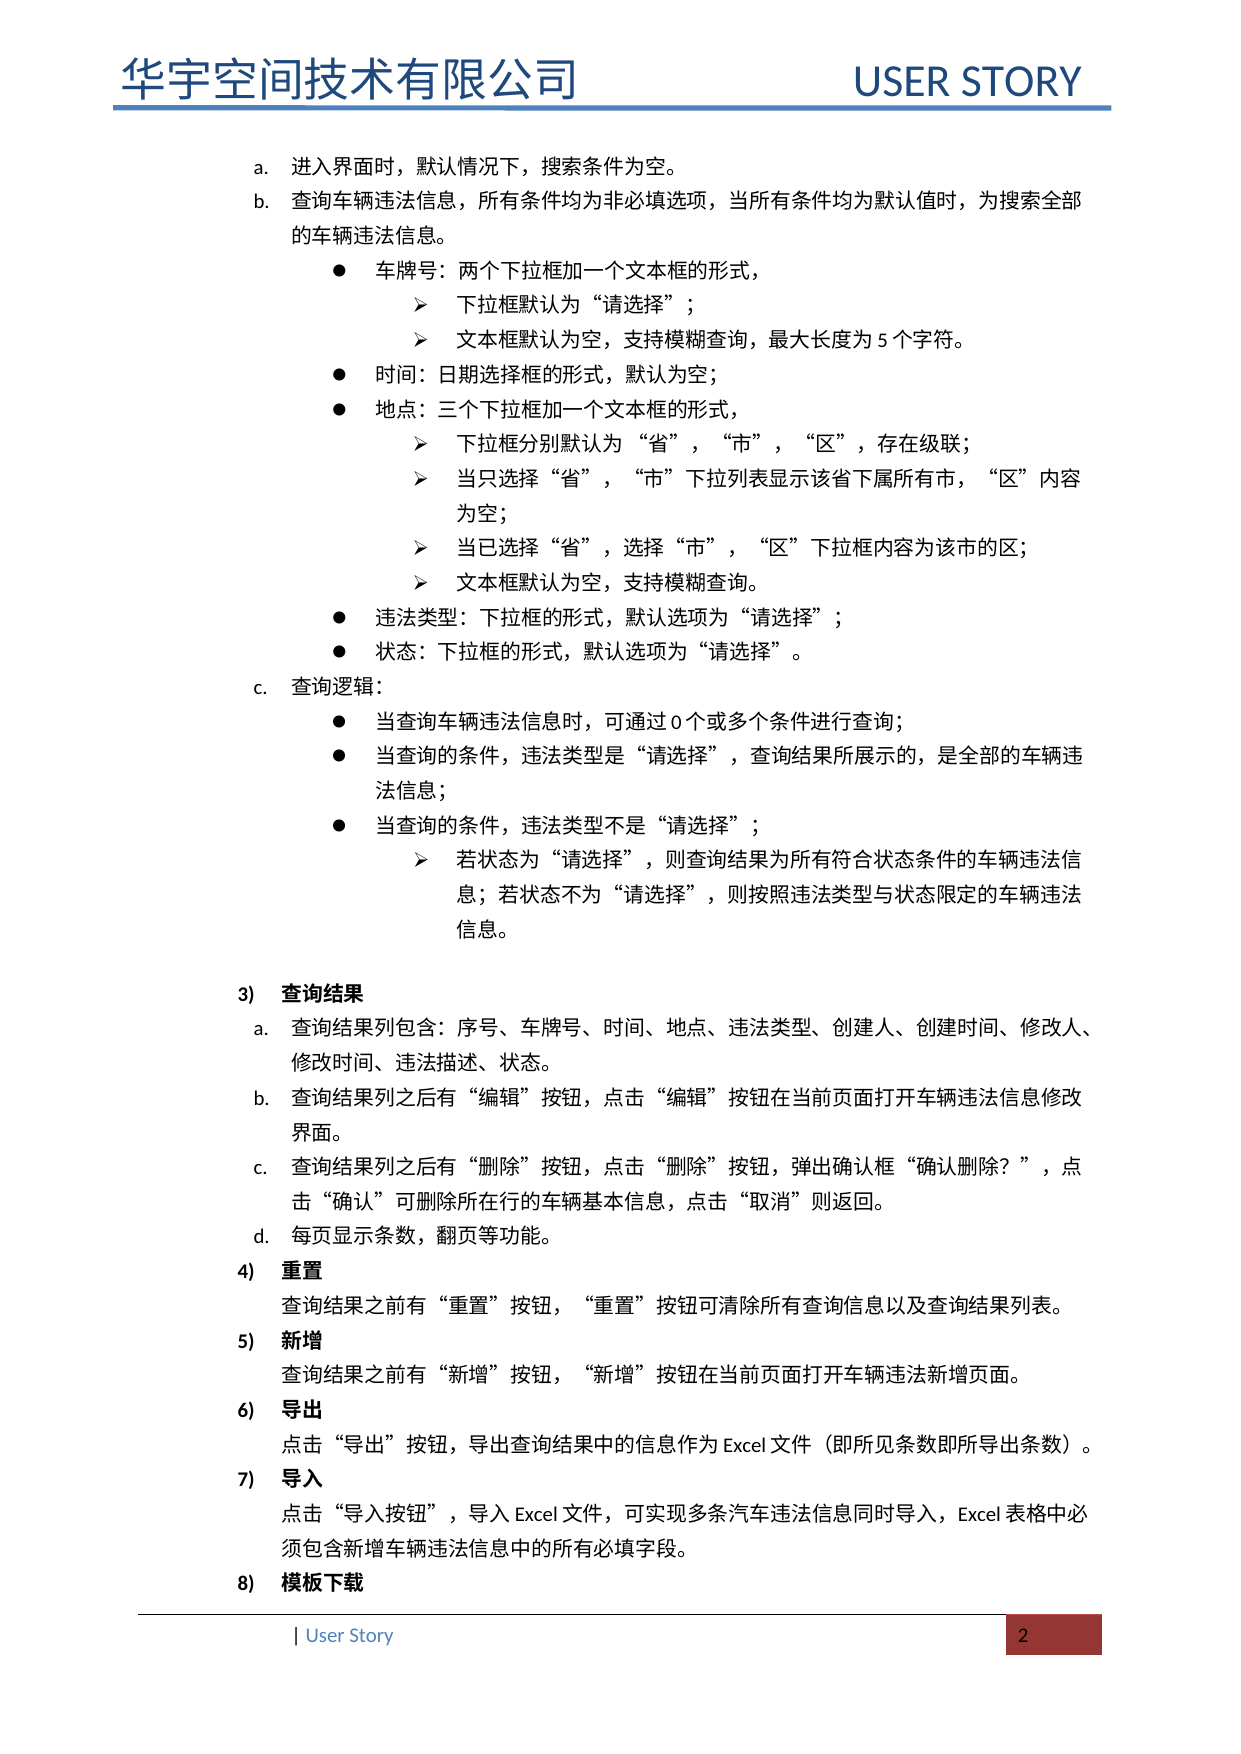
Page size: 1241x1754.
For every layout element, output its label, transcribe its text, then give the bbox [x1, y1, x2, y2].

list 车牌号：两个下拉框加一个文本框的形式， [331, 254, 1090, 284]
list 若状态为“请选择”，则查询结果为所有符合状态条件的车辆违法信息；若状态不为“请选择”，则按照违法类型与状态限定的车辆违法信息。 [413, 844, 1090, 943]
list 违法类型：下拉框的形式，默认选项为“请选择”； [331, 601, 1090, 631]
list 导入 [237, 1463, 1090, 1493]
list 重置 [237, 1254, 1090, 1285]
list 点击“导入按钮”，导入Excel文件，可实现多条汽车违法信息同时导入，Excel表格中必须包含新增车辆违法信息中的所有必填字段。 [281, 1497, 1090, 1562]
list 当已选择“省”，选择“市”，“区”下拉框内容为该市的区； [412, 532, 1090, 562]
list 每页显示条数，翻页等功能。 [253, 1220, 1090, 1250]
list 查询结果列之后有“编辑”按钮，点击“编辑”按钮在当前页面打开车辆违法信息修改界面。 [253, 1081, 1090, 1146]
list 当查询车辆违法信息时，可通过0个或多个条件进行查询； [331, 705, 1090, 735]
list 查询结果列包含：序号、车牌号、时间、地点、违法类型、创建人、创建时间、修改人、修改时间、违法描述、状态。 [253, 1012, 1090, 1077]
list 查询结果之前有“新增”按钮，“新增”按钮在当前页面打开车辆违法新增页面。 [237, 1358, 1090, 1389]
list 进入界面时，默认情况下，搜索条件为空。 [253, 150, 1090, 180]
list 查询逻辑： [253, 670, 1090, 701]
list 查询结果列之后有“删除”按钮，点击“删除”按钮，弹出确认框“确认删除？”，点击“确认”可删除所在行的车辆基本信息，点击“取消”则返回。 [253, 1150, 1090, 1215]
list 时间：日期选择框的形式，默认为空； [331, 358, 1090, 388]
list 状态：下拉框的形式，默认选项为“请选择”。 [331, 636, 1090, 666]
list 模板下载 [237, 1567, 1090, 1597]
list 文本框默认为空，支持模糊查询，最大长度为5个字符。 [412, 323, 1090, 354]
list 文本框默认为空，支持模糊查询。 [412, 566, 1090, 596]
list 点击“导出”按钮，导出查询结果中的信息作为Excel文件（即所见条数即所导出条数）。 [237, 1428, 1090, 1458]
list 下拉框默认为“请选择”； [412, 289, 1090, 319]
list 当查询的条件，违法类型是“请选择”，查询结果所展示的，是全部的车辆违法信息； [331, 740, 1090, 804]
list 地点：三个下拉框加一个文本框的形式， [331, 393, 1090, 423]
list 查询结果 [237, 977, 1090, 1007]
list 新增 [237, 1324, 1090, 1354]
list 当只选择“省”，“市”下拉列表显示该省下属所有市，“区”内容为空； [412, 462, 1090, 527]
list 下拉框分别默认为 “省”，“市”，“区”，存在级联； [412, 427, 1090, 458]
list 当查询的条件，违法类型不是“请选择”； [331, 809, 1090, 839]
list 查询结果之前有“重置”按钮，“重置”按钮可清除所有查询信息以及查询结果列表。 [237, 1289, 1090, 1319]
list 查询车辆违法信息，所有条件均为非必填选项，当所有条件均为默认值时，为搜索全部的车辆违法信息。 [253, 185, 1090, 249]
list 导出 [237, 1393, 1090, 1423]
